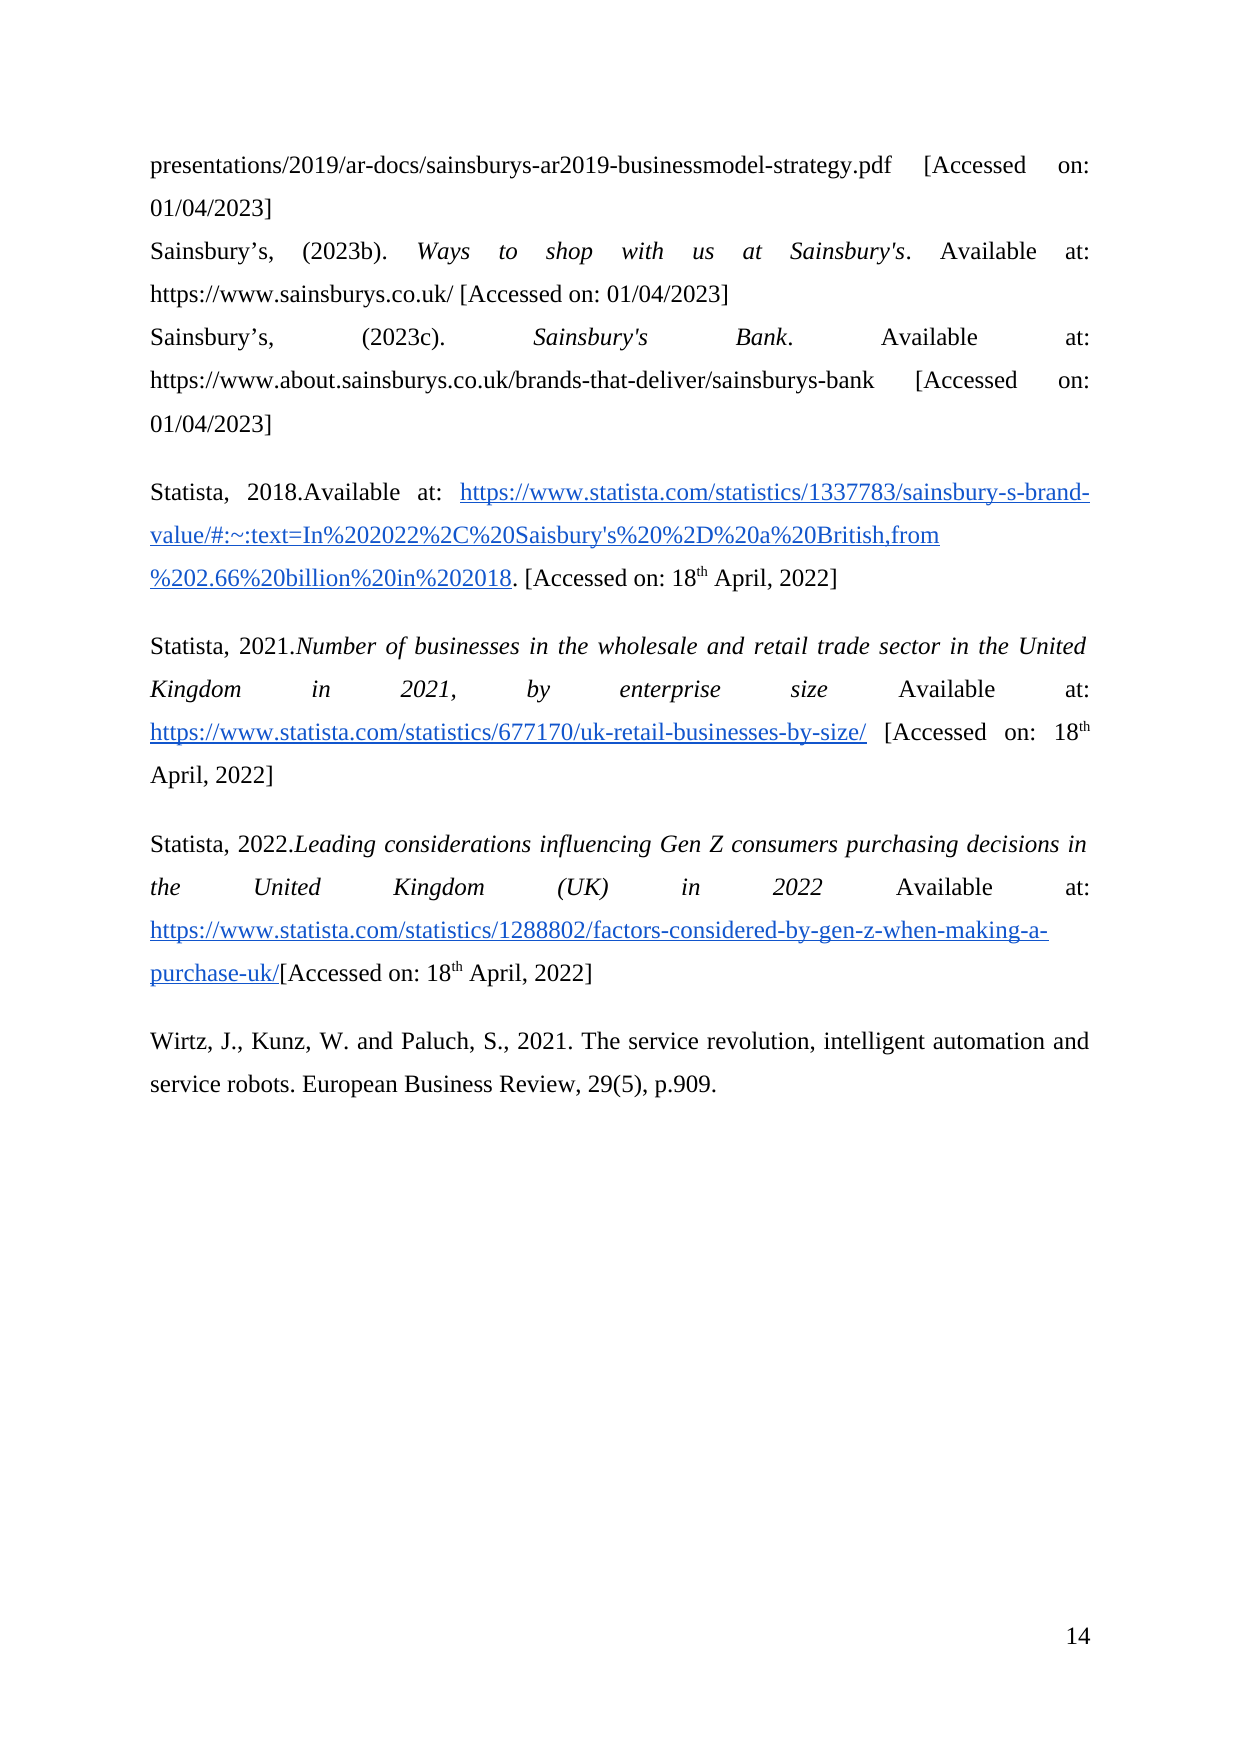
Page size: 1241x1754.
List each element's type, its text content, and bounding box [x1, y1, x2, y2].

text Sainsbury’s, (2023c). Sainsbury's Bank. Available at: https://www.about.sainsburys.co.uk/brands-that-deliver/sainsburys-bank [Accessed on: 01/04/2023] [150, 322, 1090, 437]
text Wirtz, J., Kunz, W. and Paluch, S., 2021. The service revolution, intelligent automation and service robots. European Business Review, 29(5), p.909. [150, 1026, 1090, 1098]
text Statista, 2018.Available at: https://www.statista.com/statistics/1337783/sainsbury-s-brand-value/#:~:text=In%202022%2C%20Saisbury's%20%2D%20a%20British,from%202.66%20billion%20in%202018. [Accessed on: 18th April, 2022] [150, 477, 1090, 592]
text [150, 150, 1090, 222]
text Statista, 2022.Leading considerations influencing Gen Z consumers purchasing decisions in the United Kingdom (UK) in 2022 Available at: https://www.statista.com/statistics/1288802/factors-considered-by-gen-z-when-making-a-purchase-uk/[Accessed on: 18th April, 2022] [150, 829, 1090, 987]
text Statista, 2021.Number of businesses in the wholesale and retail trade sector in the United Kingdom in 2021, by enterprise size Available at: https://www.statista.com/statistics/677170/uk-retail-businesses-by-size/ [Accessed on: 18th April, 2022] [150, 631, 1090, 789]
text Sainsbury’s, (2023b). Ways to shop with us at Sainsbury's. Available at: https://www.sainsburys.co.uk/ [Accessed on: 01/04/2023] [150, 236, 1090, 308]
